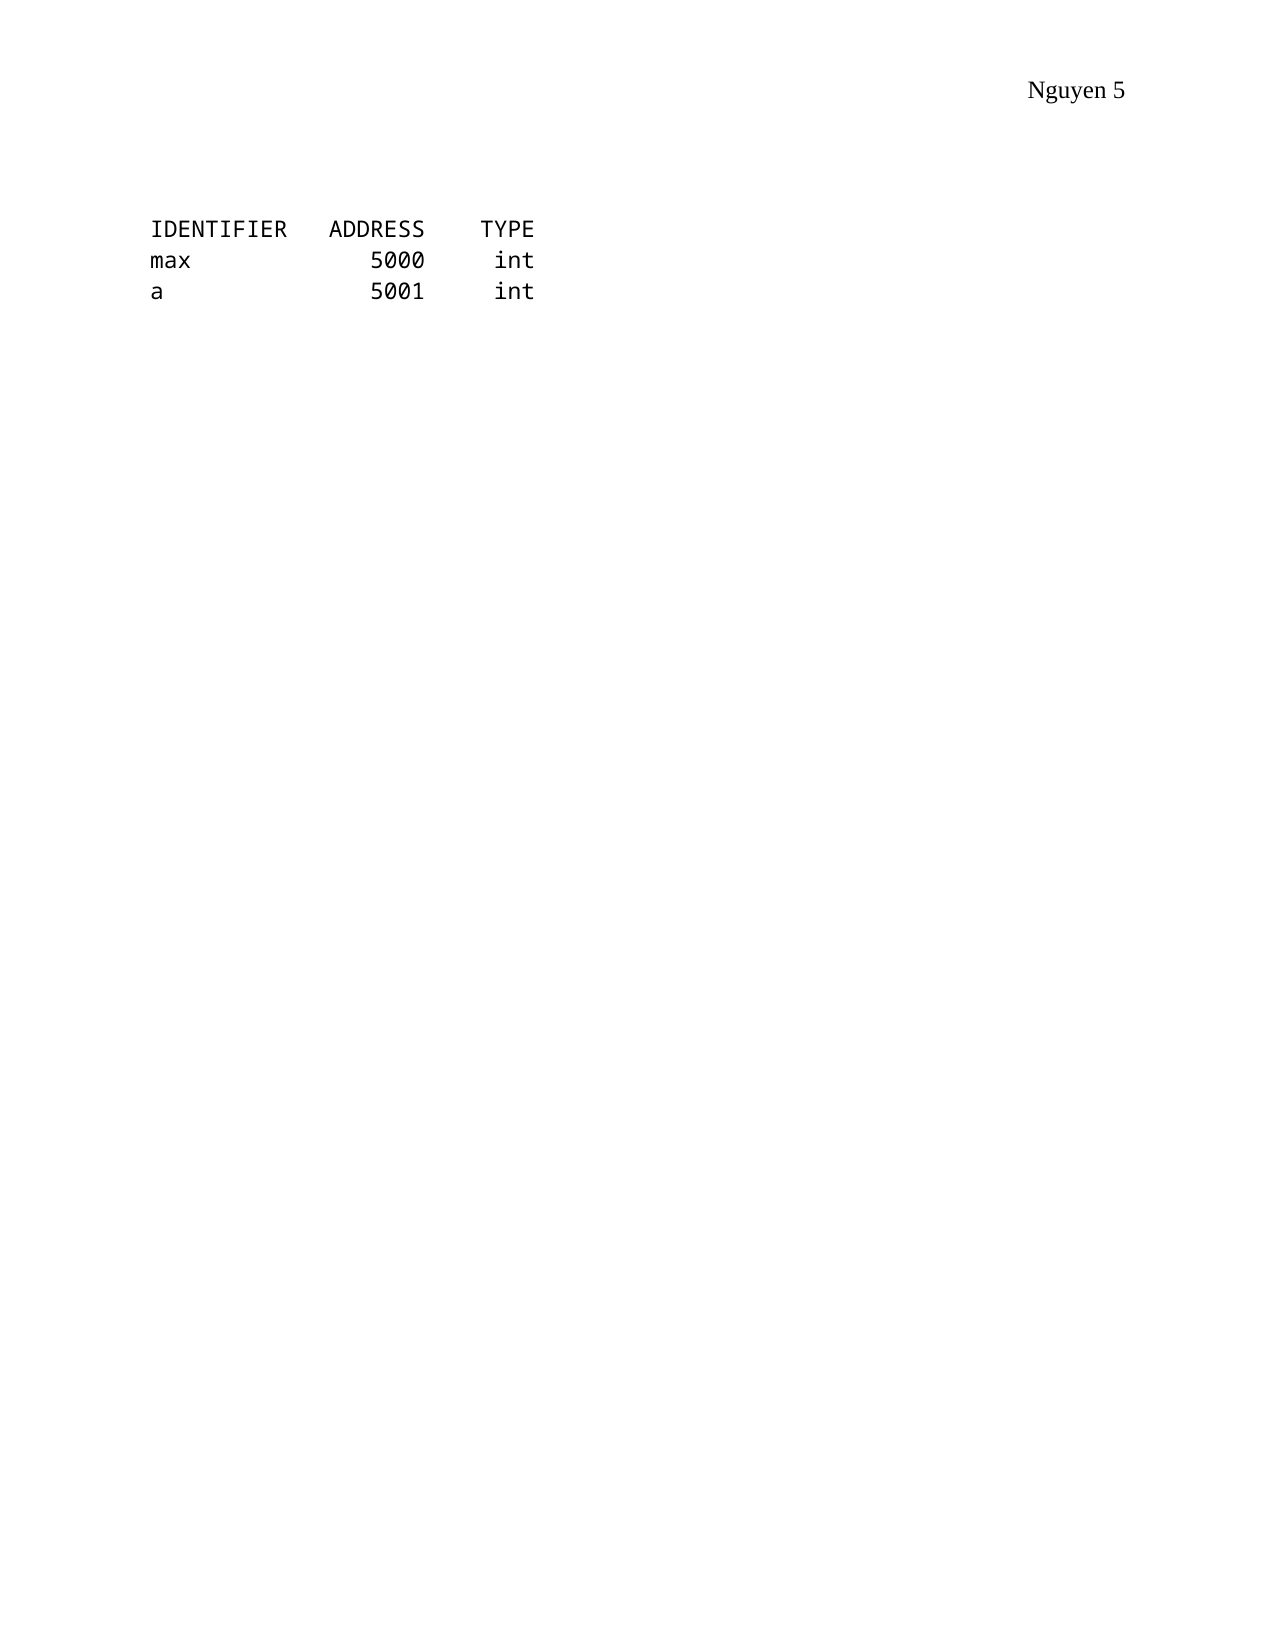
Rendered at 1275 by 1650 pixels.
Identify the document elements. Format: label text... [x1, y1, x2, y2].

text a 5001 int [150, 275, 1125, 306]
text max 5000 int [150, 244, 1125, 275]
text IDENTIFIER ADDRESS TYPE [150, 212, 1125, 244]
